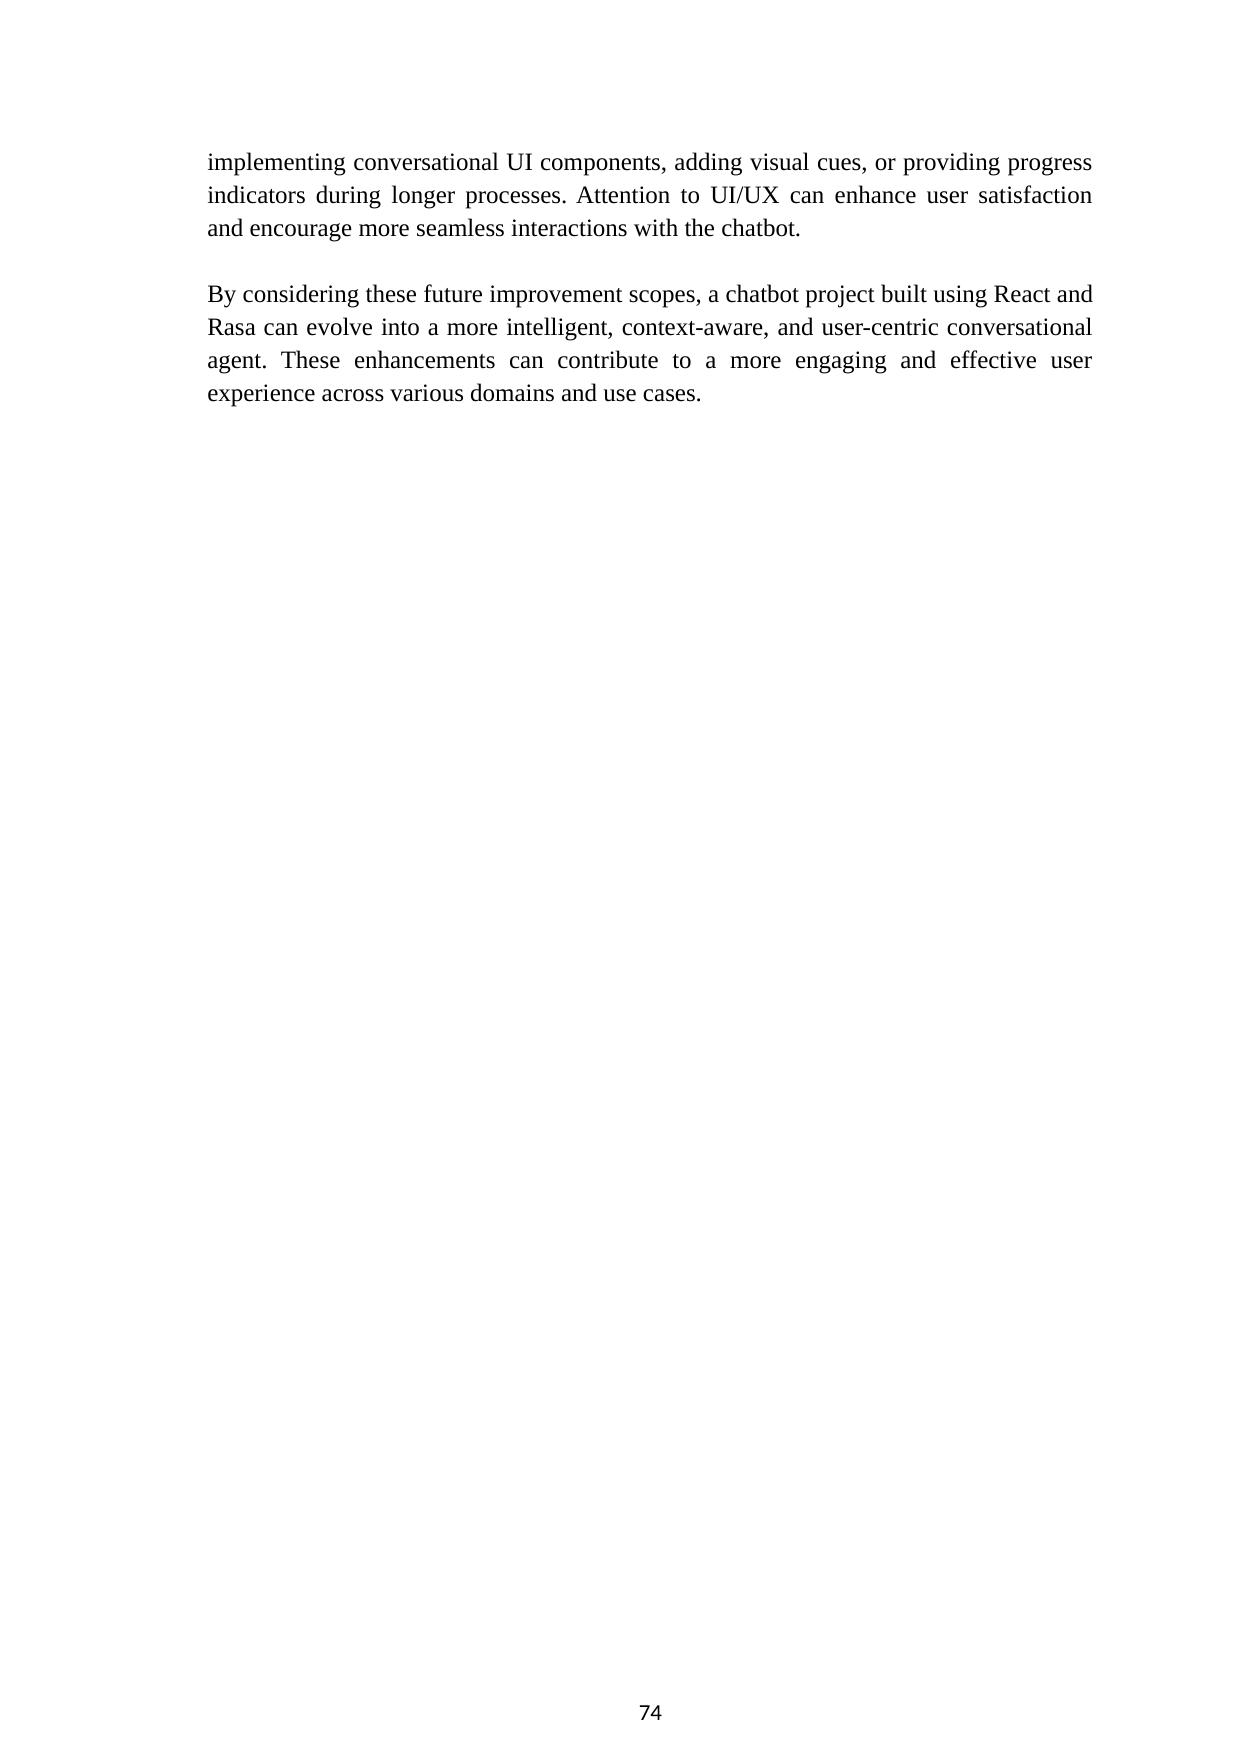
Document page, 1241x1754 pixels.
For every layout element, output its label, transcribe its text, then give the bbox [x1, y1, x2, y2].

text By considering these future improvement scopes, a chatbot project built using React and Rasa can evolve into a more intelligent, context-aware, and user-centric conversational agent. These enhancements can contribute to a more engaging and effective user experience across various domains and use cases. [207, 279, 1093, 407]
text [207, 147, 1093, 242]
